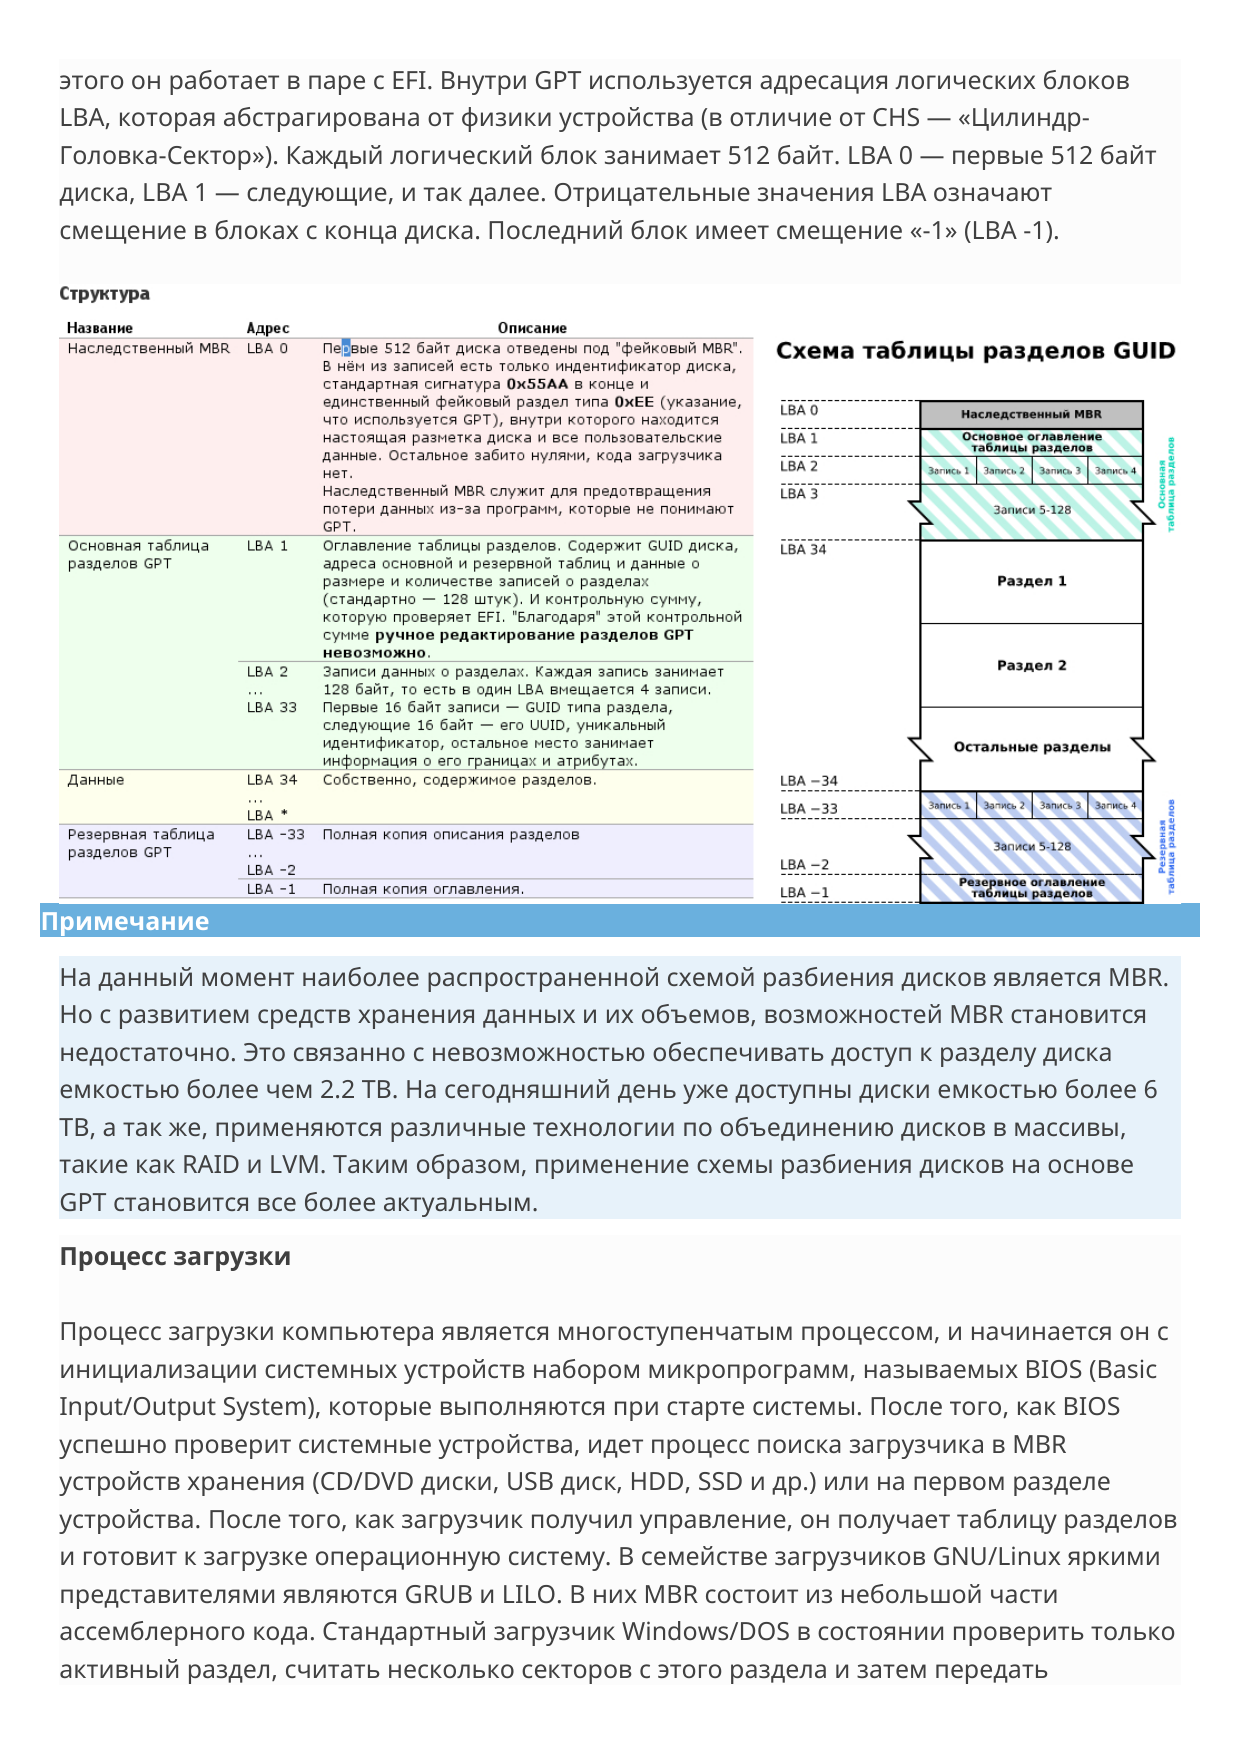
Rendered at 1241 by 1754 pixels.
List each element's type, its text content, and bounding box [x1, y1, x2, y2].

text На данный момент наиболее распространенной схемой разбиения дисков является MBR. Но с развитием средств хранения данных и их объемов, возможностей MBR становится недостаточно. Это связанно с невозможностью обеспечивать доступ к разделу диска емкостью более чем 2.2 TB. На сегодняшний день уже доступны диски емкостью более 6 TB, а так же, применяются различные технологии по объединению дисков в массивы, такие как RAID и LVM. Таким образом, применение схемы разбиения дисков на основе GPT становится все более актуальным. [59, 956, 1181, 1219]
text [59, 1310, 1181, 1685]
text Примечание [40, 903, 1200, 937]
picture [59, 284, 1182, 904]
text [59, 59, 1181, 247]
text Процесс загрузки [59, 1235, 1181, 1273]
